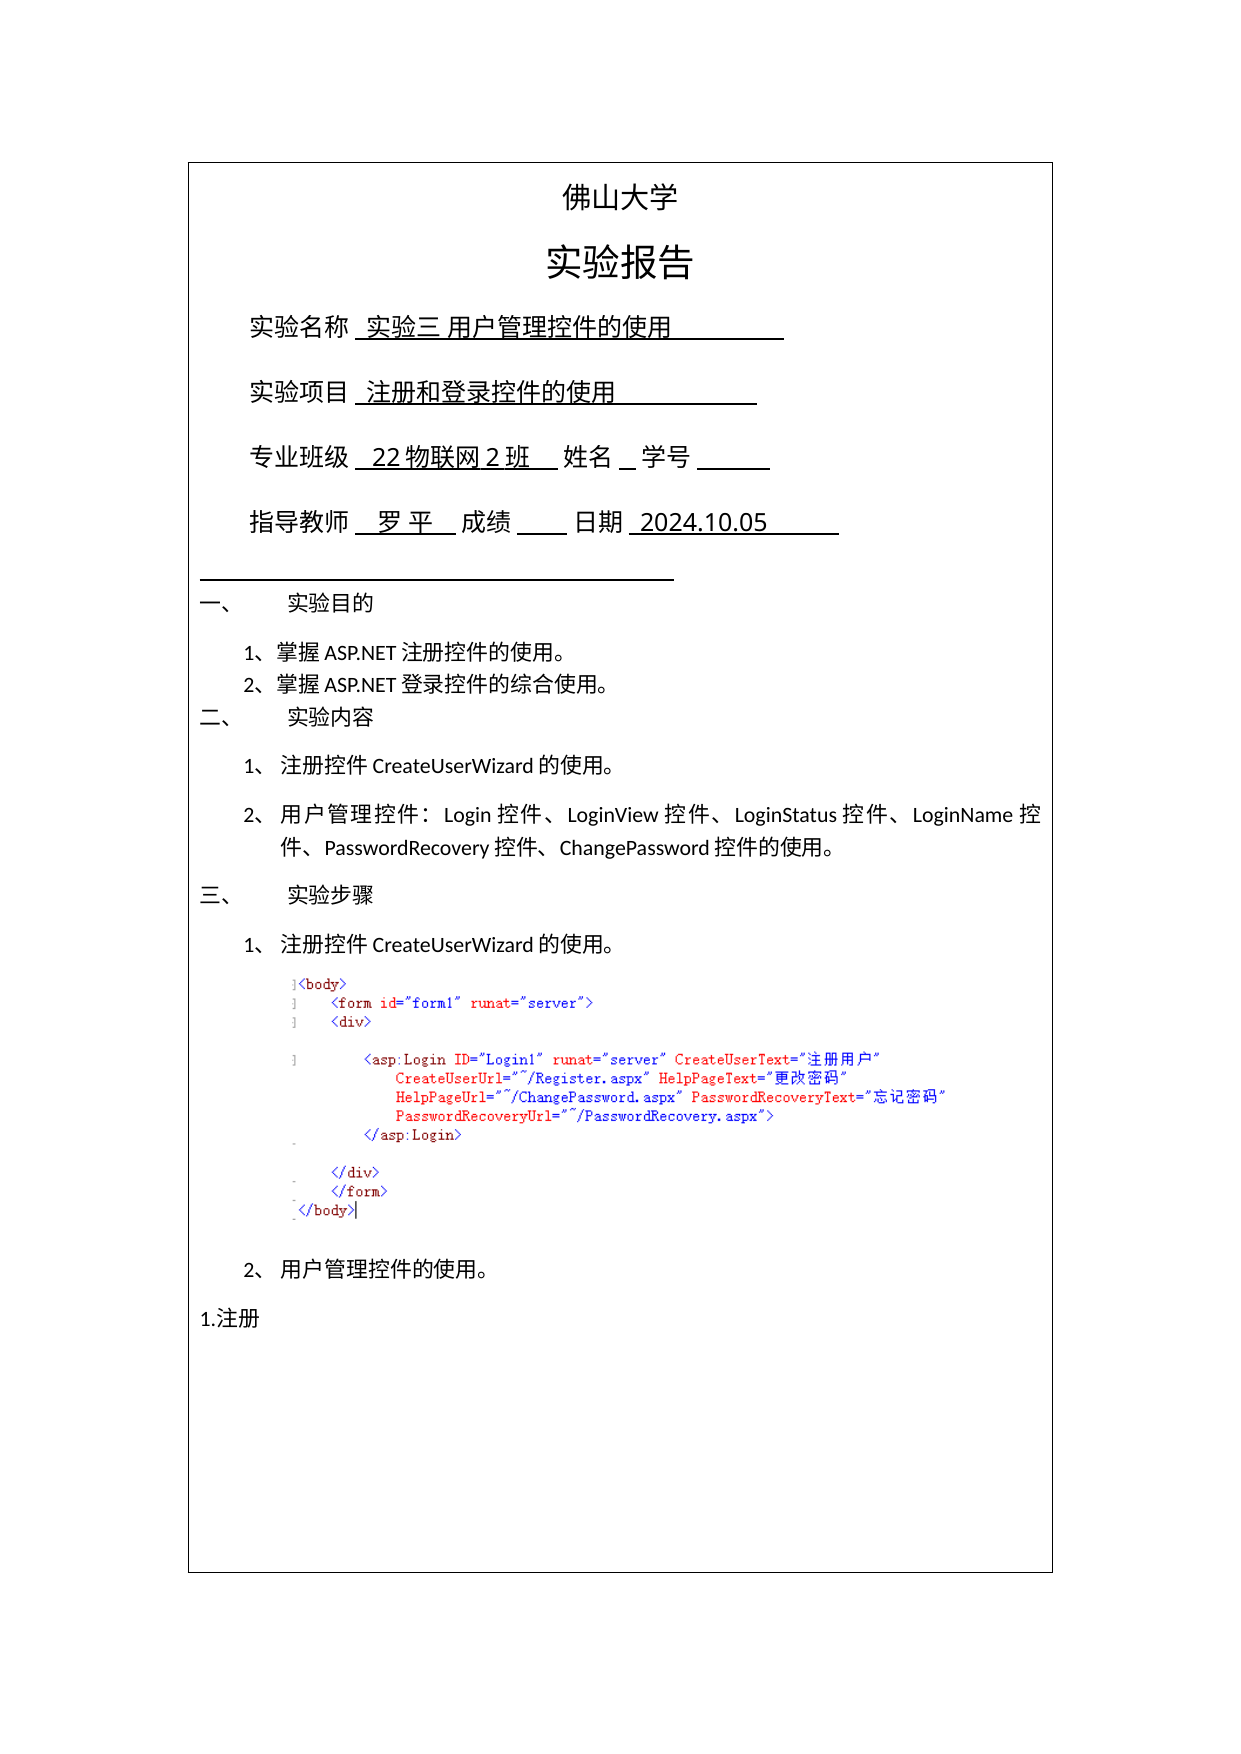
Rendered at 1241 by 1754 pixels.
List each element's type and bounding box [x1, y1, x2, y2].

table_header [189, 163, 1052, 1572]
picture [292, 975, 948, 1220]
